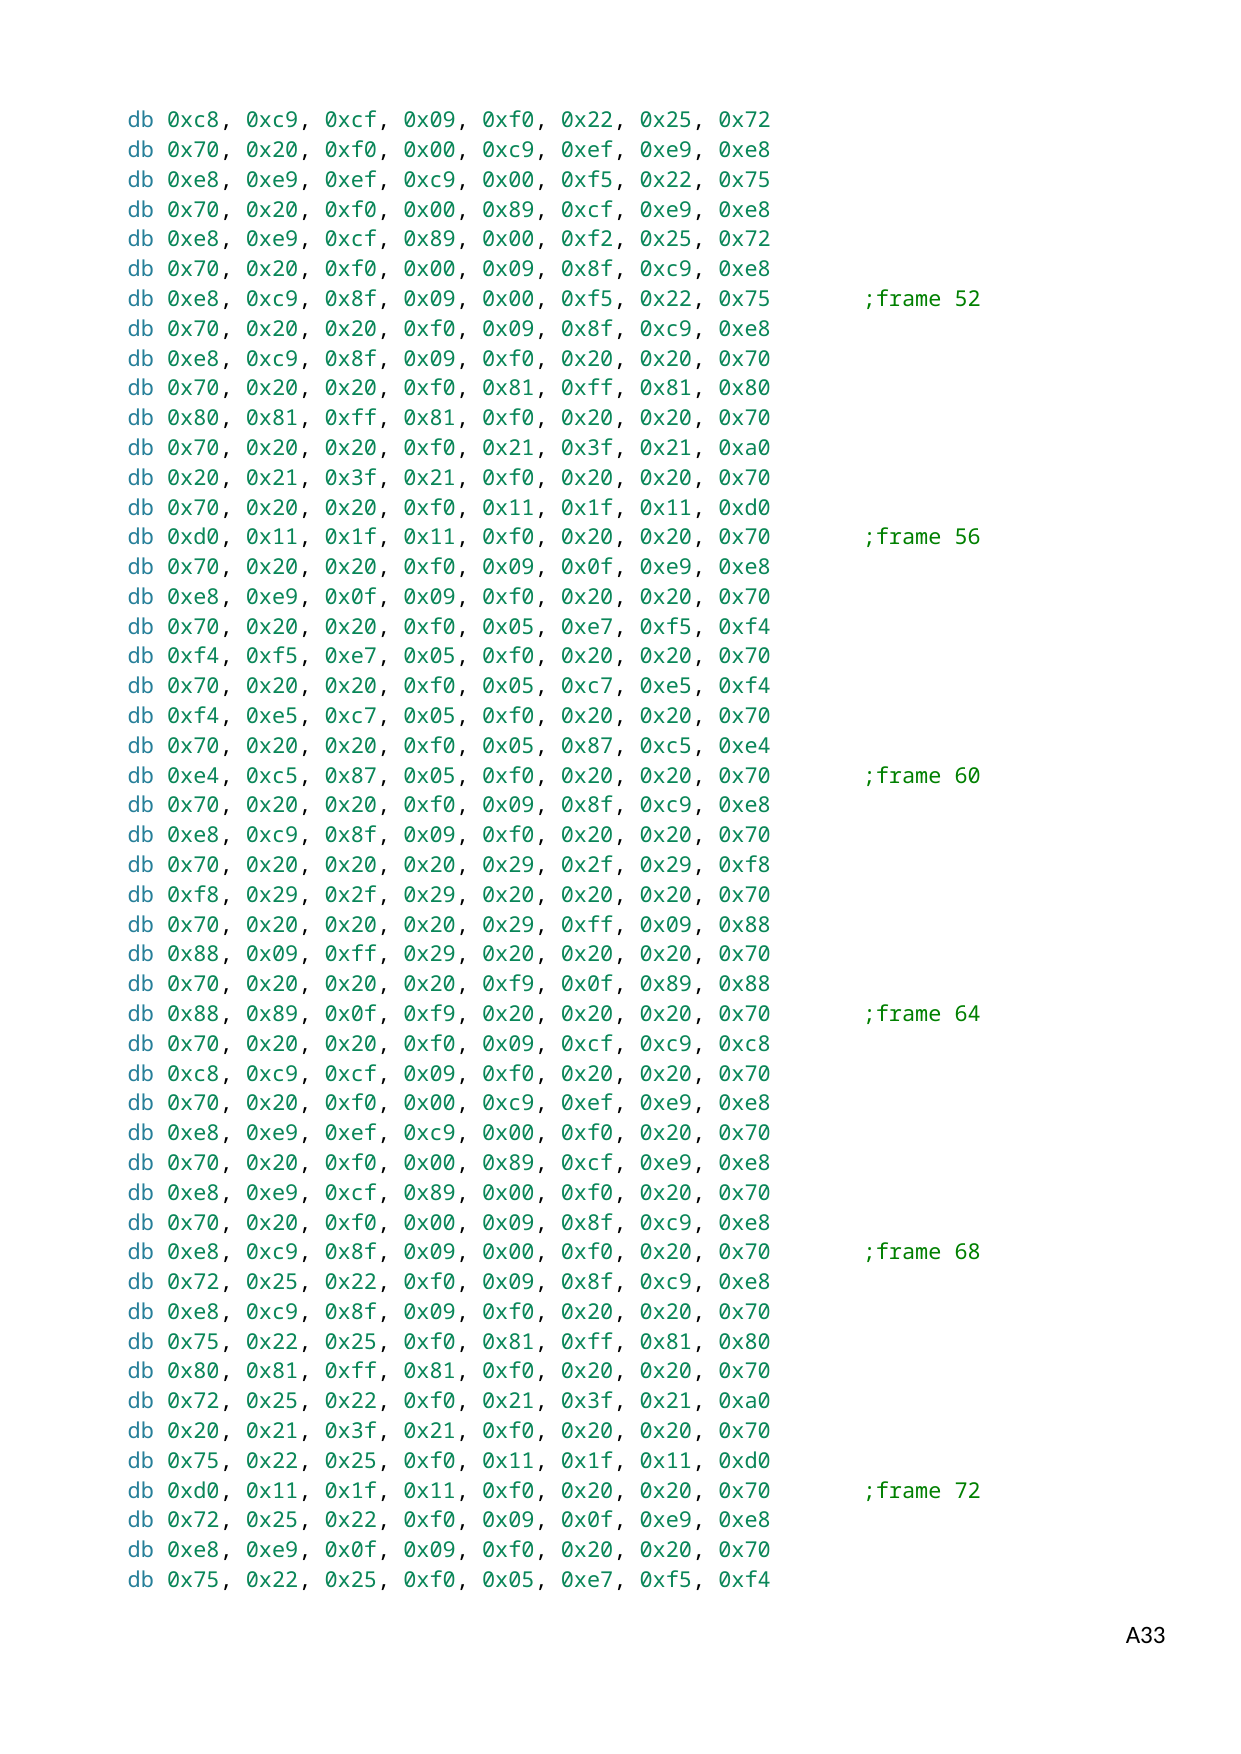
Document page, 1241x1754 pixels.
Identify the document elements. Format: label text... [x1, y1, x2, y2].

text db 0x72, 0x25, 0x22, 0xf0, 0x21, 0x3f, 0x21, 0xa0 [75, 1385, 1165, 1415]
text db 0xe8, 0xe9, 0xef, 0xc9, 0x00, 0xf5, 0x22, 0x75 [75, 164, 1165, 194]
text db 0x80, 0x81, 0xff, 0x81, 0xf0, 0x20, 0x20, 0x70 [75, 402, 1165, 432]
text db 0xe8, 0xc9, 0x8f, 0x09, 0xf0, 0x20, 0x20, 0x70 [75, 1296, 1165, 1326]
text db 0xe4, 0xc5, 0x87, 0x05, 0xf0, 0x20, 0x20, 0x70 ;frame 60 [75, 760, 1165, 789]
text db 0x70, 0x20, 0x20, 0x20, 0x29, 0x2f, 0x29, 0xf8 [75, 849, 1165, 879]
text db 0x80, 0x81, 0xff, 0x81, 0xf0, 0x20, 0x20, 0x70 [75, 1356, 1165, 1385]
text db 0xc8, 0xc9, 0xcf, 0x09, 0xf0, 0x22, 0x25, 0x72 [75, 104, 1165, 134]
text db 0x70, 0x20, 0xf0, 0x00, 0x09, 0x8f, 0xc9, 0xe8 [75, 253, 1165, 283]
text db 0xd0, 0x11, 0x1f, 0x11, 0xf0, 0x20, 0x20, 0x70 ;frame 72 [75, 1475, 1165, 1504]
text db 0x72, 0x25, 0x22, 0xf0, 0x09, 0x8f, 0xc9, 0xe8 [75, 1266, 1165, 1296]
text db 0xf4, 0xe5, 0xc7, 0x05, 0xf0, 0x20, 0x20, 0x70 [75, 700, 1165, 730]
text db 0xe8, 0xe9, 0xcf, 0x89, 0x00, 0xf2, 0x25, 0x72 [75, 223, 1165, 253]
text db 0x70, 0x20, 0x20, 0xf0, 0x09, 0xcf, 0xc9, 0xc8 [75, 1028, 1165, 1058]
text db 0x88, 0x89, 0x0f, 0xf9, 0x20, 0x20, 0x20, 0x70 ;frame 64 [75, 998, 1165, 1028]
text db 0xe8, 0xe9, 0xcf, 0x89, 0x00, 0xf0, 0x20, 0x70 [75, 1177, 1165, 1207]
text db 0x70, 0x20, 0x20, 0xf0, 0x09, 0x8f, 0xc9, 0xe8 [75, 789, 1165, 819]
text db 0x75, 0x22, 0x25, 0xf0, 0x05, 0xe7, 0xf5, 0xf4 [75, 1564, 1165, 1594]
text db 0x72, 0x25, 0x22, 0xf0, 0x09, 0x0f, 0xe9, 0xe8 [75, 1504, 1165, 1534]
text db 0x70, 0x20, 0xf0, 0x00, 0x89, 0xcf, 0xe9, 0xe8 [75, 1147, 1165, 1177]
text db 0x70, 0x20, 0x20, 0x20, 0x29, 0xff, 0x09, 0x88 [75, 909, 1165, 938]
text db 0x20, 0x21, 0x3f, 0x21, 0xf0, 0x20, 0x20, 0x70 [75, 1415, 1165, 1445]
text db 0x70, 0x20, 0xf0, 0x00, 0x89, 0xcf, 0xe9, 0xe8 [75, 194, 1165, 223]
text db 0x70, 0x20, 0x20, 0xf0, 0x05, 0x87, 0xc5, 0xe4 [75, 730, 1165, 760]
text db 0x70, 0x20, 0x20, 0xf0, 0x05, 0xe7, 0xf5, 0xf4 [75, 611, 1165, 641]
text db 0xf8, 0x29, 0x2f, 0x29, 0x20, 0x20, 0x20, 0x70 [75, 879, 1165, 909]
text db 0xc8, 0xc9, 0xcf, 0x09, 0xf0, 0x20, 0x20, 0x70 [75, 1058, 1165, 1087]
text db 0xf4, 0xf5, 0xe7, 0x05, 0xf0, 0x20, 0x20, 0x70 [75, 641, 1165, 670]
text db 0x70, 0x20, 0x20, 0xf0, 0x09, 0x0f, 0xe9, 0xe8 [75, 551, 1165, 581]
text db 0x70, 0x20, 0xf0, 0x00, 0x09, 0x8f, 0xc9, 0xe8 [75, 1207, 1165, 1236]
text db 0x75, 0x22, 0x25, 0xf0, 0x81, 0xff, 0x81, 0x80 [75, 1326, 1165, 1356]
text db 0x20, 0x21, 0x3f, 0x21, 0xf0, 0x20, 0x20, 0x70 [75, 462, 1165, 492]
text db 0xe8, 0xc9, 0x8f, 0x09, 0x00, 0xf5, 0x22, 0x75 ;frame 52 [75, 283, 1165, 313]
text db 0xe8, 0xe9, 0xef, 0xc9, 0x00, 0xf0, 0x20, 0x70 [75, 1117, 1165, 1147]
text db 0x70, 0x20, 0x20, 0xf0, 0x11, 0x1f, 0x11, 0xd0 [75, 492, 1165, 521]
text db 0xe8, 0xc9, 0x8f, 0x09, 0x00, 0xf0, 0x20, 0x70 ;frame 68 [75, 1236, 1165, 1266]
text db 0x70, 0x20, 0x20, 0xf0, 0x05, 0xc7, 0xe5, 0xf4 [75, 670, 1165, 700]
text db 0x70, 0x20, 0x20, 0x20, 0xf9, 0x0f, 0x89, 0x88 [75, 968, 1165, 998]
text db 0x70, 0x20, 0x20, 0xf0, 0x09, 0x8f, 0xc9, 0xe8 [75, 313, 1165, 343]
text db 0xe8, 0xe9, 0x0f, 0x09, 0xf0, 0x20, 0x20, 0x70 [75, 581, 1165, 611]
text db 0x75, 0x22, 0x25, 0xf0, 0x11, 0x1f, 0x11, 0xd0 [75, 1445, 1165, 1475]
text db 0x70, 0x20, 0x20, 0xf0, 0x81, 0xff, 0x81, 0x80 [75, 372, 1165, 402]
text db 0x70, 0x20, 0x20, 0xf0, 0x21, 0x3f, 0x21, 0xa0 [75, 432, 1165, 462]
text db 0xd0, 0x11, 0x1f, 0x11, 0xf0, 0x20, 0x20, 0x70 ;frame 56 [75, 521, 1165, 551]
text db 0x70, 0x20, 0xf0, 0x00, 0xc9, 0xef, 0xe9, 0xe8 [75, 134, 1165, 164]
text db 0xe8, 0xe9, 0x0f, 0x09, 0xf0, 0x20, 0x20, 0x70 [75, 1534, 1165, 1564]
text db 0xe8, 0xc9, 0x8f, 0x09, 0xf0, 0x20, 0x20, 0x70 [75, 819, 1165, 849]
text db 0x70, 0x20, 0xf0, 0x00, 0xc9, 0xef, 0xe9, 0xe8 [75, 1087, 1165, 1117]
text db 0x88, 0x09, 0xff, 0x29, 0x20, 0x20, 0x20, 0x70 [75, 938, 1165, 968]
text db 0xe8, 0xc9, 0x8f, 0x09, 0xf0, 0x20, 0x20, 0x70 [75, 343, 1165, 372]
